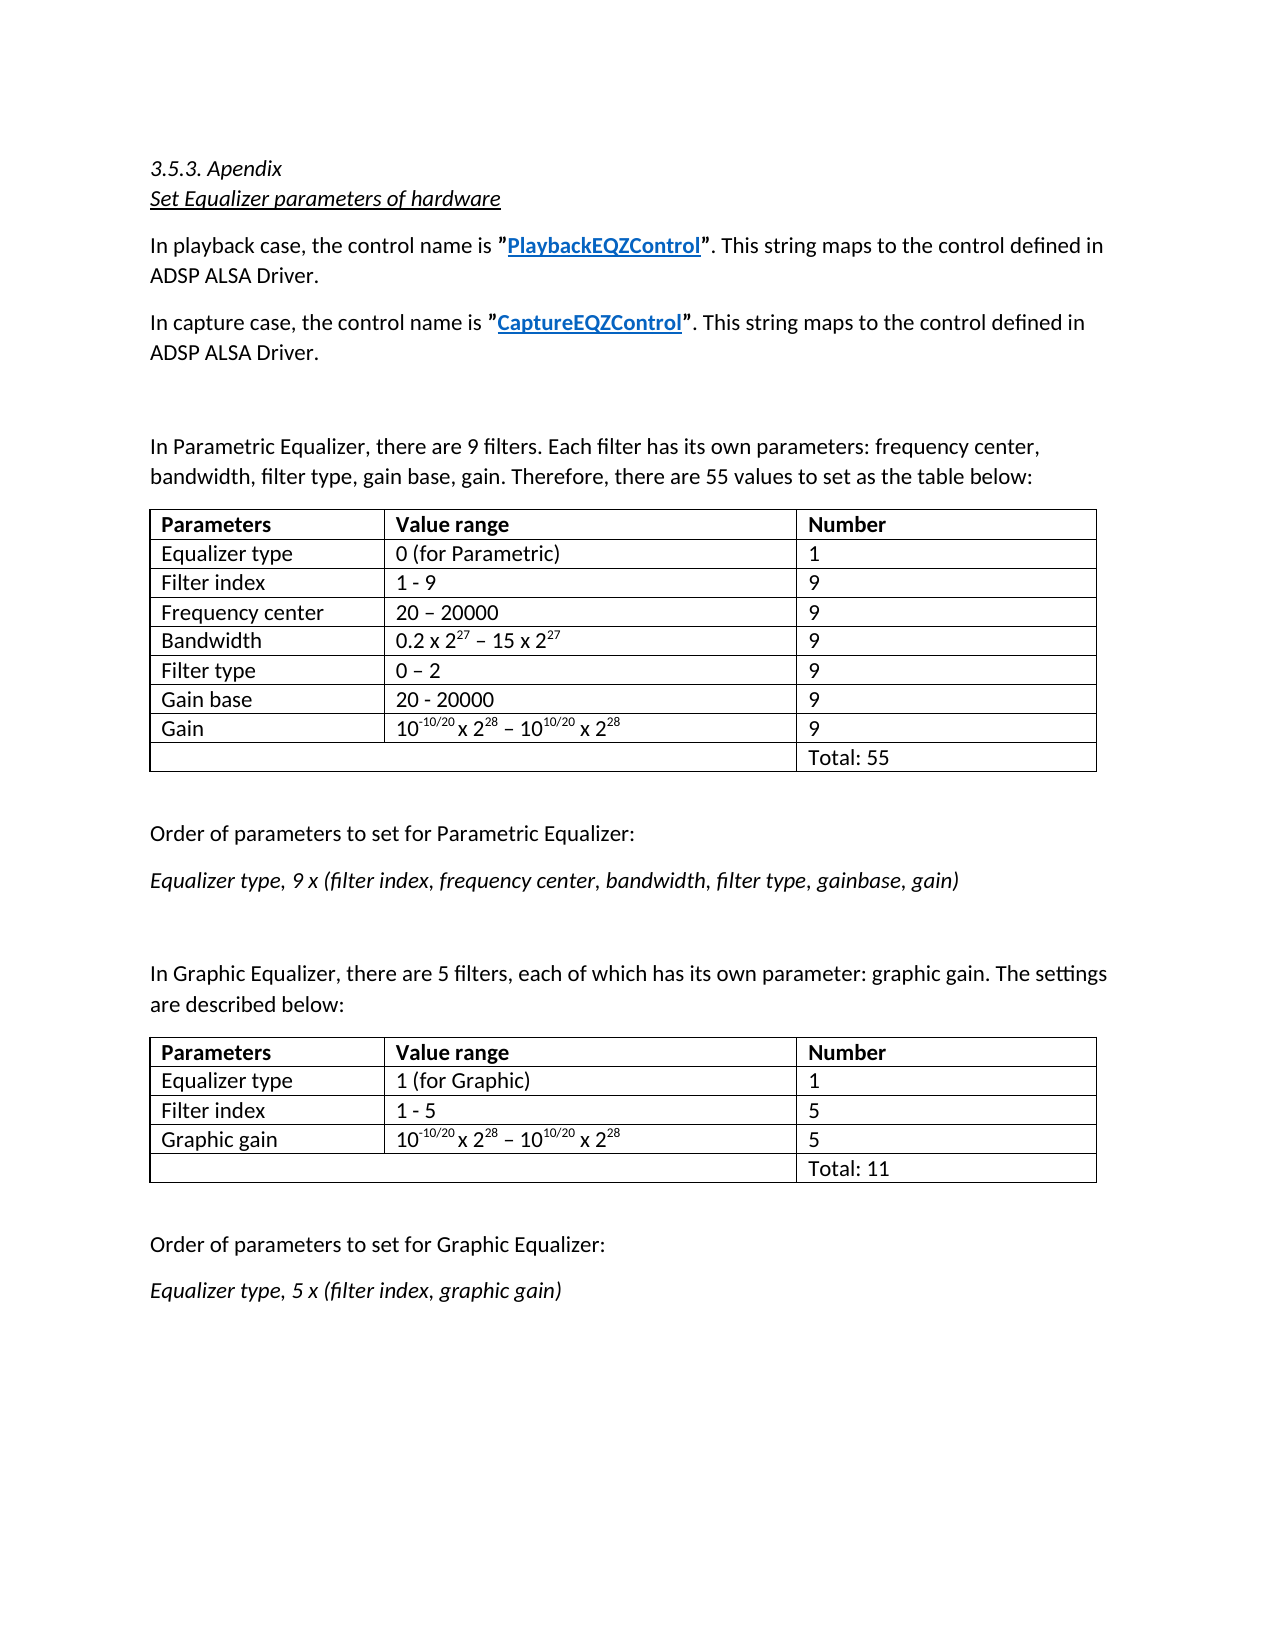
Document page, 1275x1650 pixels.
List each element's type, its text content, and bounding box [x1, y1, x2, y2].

text In Parametric Equalizer, there are 9 filters. Each filter has its own parameters: frequency center, bandwidth, filter type, gain base, gain. Therefore, there are 55 values to set as the table below: [150, 432, 1125, 491]
table_header Value range [385, 1038, 796, 1066]
text Equalizer type, 5 x (filter index, graphic gain) [150, 1277, 1125, 1305]
table_cell [151, 743, 796, 771]
table_cell Total: 11 [797, 1154, 1096, 1182]
table_cell Equalizer type [151, 1067, 384, 1095]
table_cell Equalizer type [151, 540, 384, 567]
table_header Number [797, 510, 1096, 538]
table_cell 9 [797, 627, 1096, 655]
table_cell Bandwidth [151, 627, 384, 655]
table_cell 1 - 5 [385, 1096, 796, 1124]
table_cell 1 [797, 1067, 1096, 1095]
table_header Parameters [151, 510, 384, 538]
table_cell 10-10/20 x 228 – 1010/20 x 228 [385, 714, 796, 742]
table_cell Gain [151, 714, 384, 742]
table_cell Filter index [151, 569, 384, 597]
table_cell 10-10/20 x 228 – 1010/20 x 228 [385, 1125, 796, 1153]
table_cell Frequency center [151, 598, 384, 626]
table_cell Total: 55 [797, 743, 1096, 771]
table_cell 0 (for Parametric) [385, 540, 796, 567]
table_cell 9 [797, 598, 1096, 626]
text In capture case, the control name is ”CaptureEQZControl”. This string maps to the control defined in ADSP ALSA Driver. [150, 308, 1125, 367]
text Order of parameters to set for Parametric Equalizer: [150, 819, 1125, 847]
table_cell 9 [797, 685, 1096, 713]
table_cell Graphic gain [151, 1125, 384, 1153]
table_cell 1 (for Graphic) [385, 1067, 796, 1095]
text In Graphic Equalizer, there are 5 filters, each of which has its own parameter: graphic gain. The settings are described below: [150, 959, 1125, 1018]
table_cell 1 [797, 540, 1096, 567]
table_cell [151, 1154, 796, 1182]
text Order of parameters to set for Graphic Equalizer: [150, 1230, 1125, 1258]
table_cell 0 – 2 [385, 656, 796, 684]
table_header Number [797, 1038, 1096, 1066]
table_cell 9 [797, 569, 1096, 597]
table_header Value range [385, 510, 796, 538]
table_cell 20 - 20000 [385, 685, 796, 713]
text Equalizer type, 9 x (filter index, frequency center, bandwidth, filter type, gainbase, gain) [150, 866, 1125, 894]
table_header Parameters [151, 1038, 384, 1066]
table_cell Gain base [151, 685, 384, 713]
table_cell 0.2 x 227 – 15 x 227 [385, 627, 796, 655]
text In playback case, the control name is ”PlaybackEQZControl”. This string maps to the control defined in ADSP ALSA Driver. [150, 231, 1125, 289]
table_cell 9 [797, 714, 1096, 742]
subtitle 3.5.3. Apendix [150, 154, 1125, 182]
table_cell 5 [797, 1096, 1096, 1124]
table_cell Filter index [151, 1096, 384, 1124]
text Set Equalizer parameters of hardware [150, 184, 1125, 212]
table_cell Filter type [151, 656, 384, 684]
table_cell 20 – 20000 [385, 598, 796, 626]
table_cell 9 [797, 656, 1096, 684]
table_cell 5 [797, 1125, 1096, 1153]
table_cell 1 - 9 [385, 569, 796, 597]
